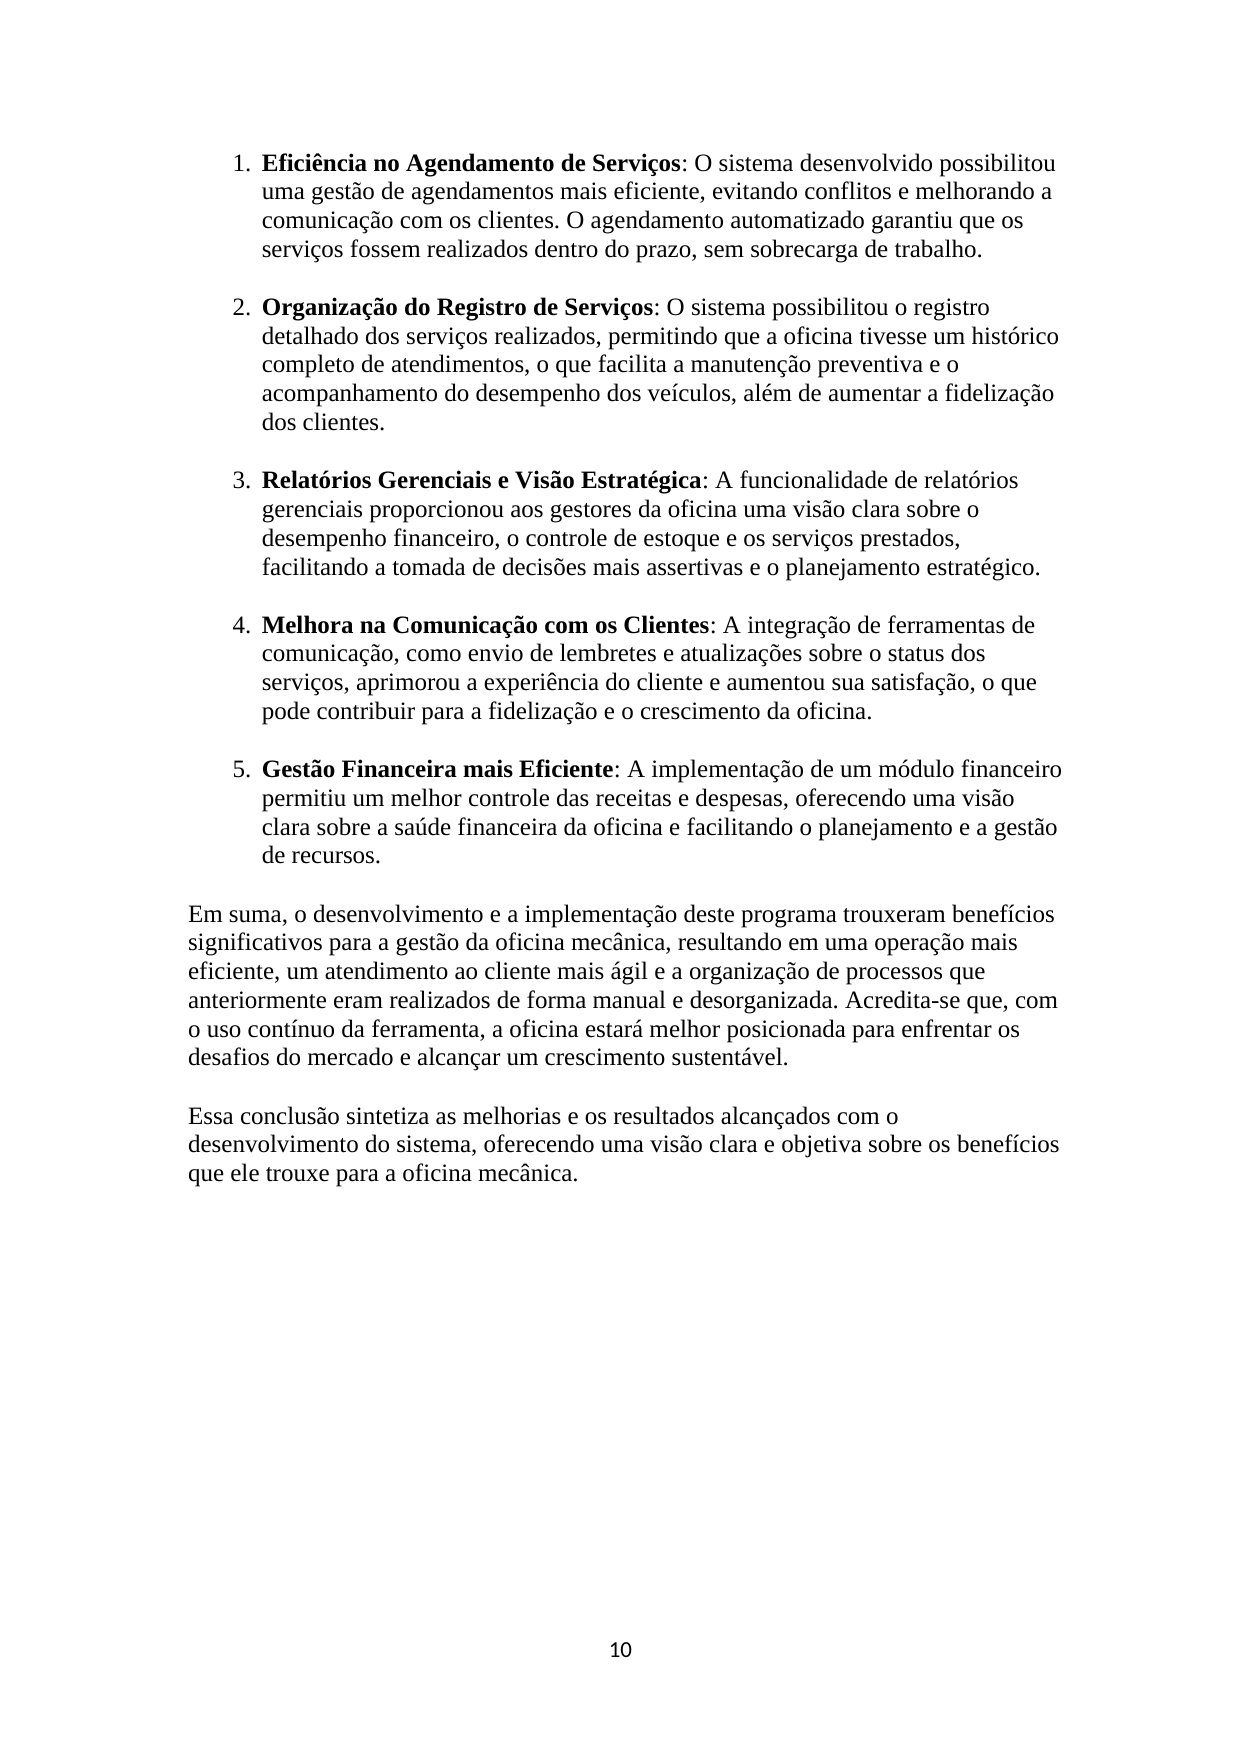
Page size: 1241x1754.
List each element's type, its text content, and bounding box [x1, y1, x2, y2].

list Relatórios Gerenciais e Visão Estratégica: A funcionalidade de relatórios gerenciais proporcionou aos gestores da oficina uma visão clara sobre o desempenho financeiro, o controle de estoque e os serviços prestados, facilitando a tomada de decisões mais assertivas e o planejamento estratégico. [232, 465, 1063, 580]
list Organização do Registro de Serviços: O sistema possibilitou o registro detalhado dos serviços realizados, permitindo que a oficina tivesse um histórico completo de atendimentos, o que facilita a manutenção preventiva e o acompanhamento do desempenho dos veículos, além de aumentar a fidelização dos clientes. [232, 292, 1063, 436]
list Melhora na Comunicação com os Clientes: A integração de ferramentas de comunicação, como envio de lembretes e atualizações sobre o status dos serviços, aprimorou a experiência do cliente e aumentou sua satisfação, o que pode contribuir para a fidelização e o crescimento da oficina. [232, 610, 1063, 725]
list Eficiência no Agendamento de Serviços: O sistema desenvolvido possibilitou uma gestão de agendamentos mais eficiente, evitando conflitos e melhorando a comunicação com os clientes. O agendamento automatizado garantiu que os serviços fossem realizados dentro do prazo, sem sobrecarga de trabalho. [232, 148, 1063, 263]
text Em suma, o desenvolvimento e a implementação deste programa trouxeram benefícios significativos para a gestão da oficina mecânica, resultando em uma operação mais eficiente, um atendimento ao cliente mais ágil e a organização de processos que anteriormente eram realizados de forma manual e desorganizada. Acredita-se que, com o uso contínuo da ferramenta, a oficina estará melhor posicionada para enfrentar os desafios do mercado e alcançar um crescimento sustentável. [188, 899, 1063, 1071]
list Gestão Financeira mais Eficiente: A implementação de um módulo financeiro permitiu um melhor controle das receitas e despesas, oferecendo uma visão clara sobre a saúde financeira da oficina e facilitando o planejamento e a gestão de recursos. [232, 754, 1063, 869]
text Essa conclusão sintetiza as melhorias e os resultados alcançados com o desenvolvimento do sistema, oferecendo uma visão clara e objetiva sobre os benefícios que ele trouxe para a oficina mecânica. [188, 1101, 1063, 1187]
